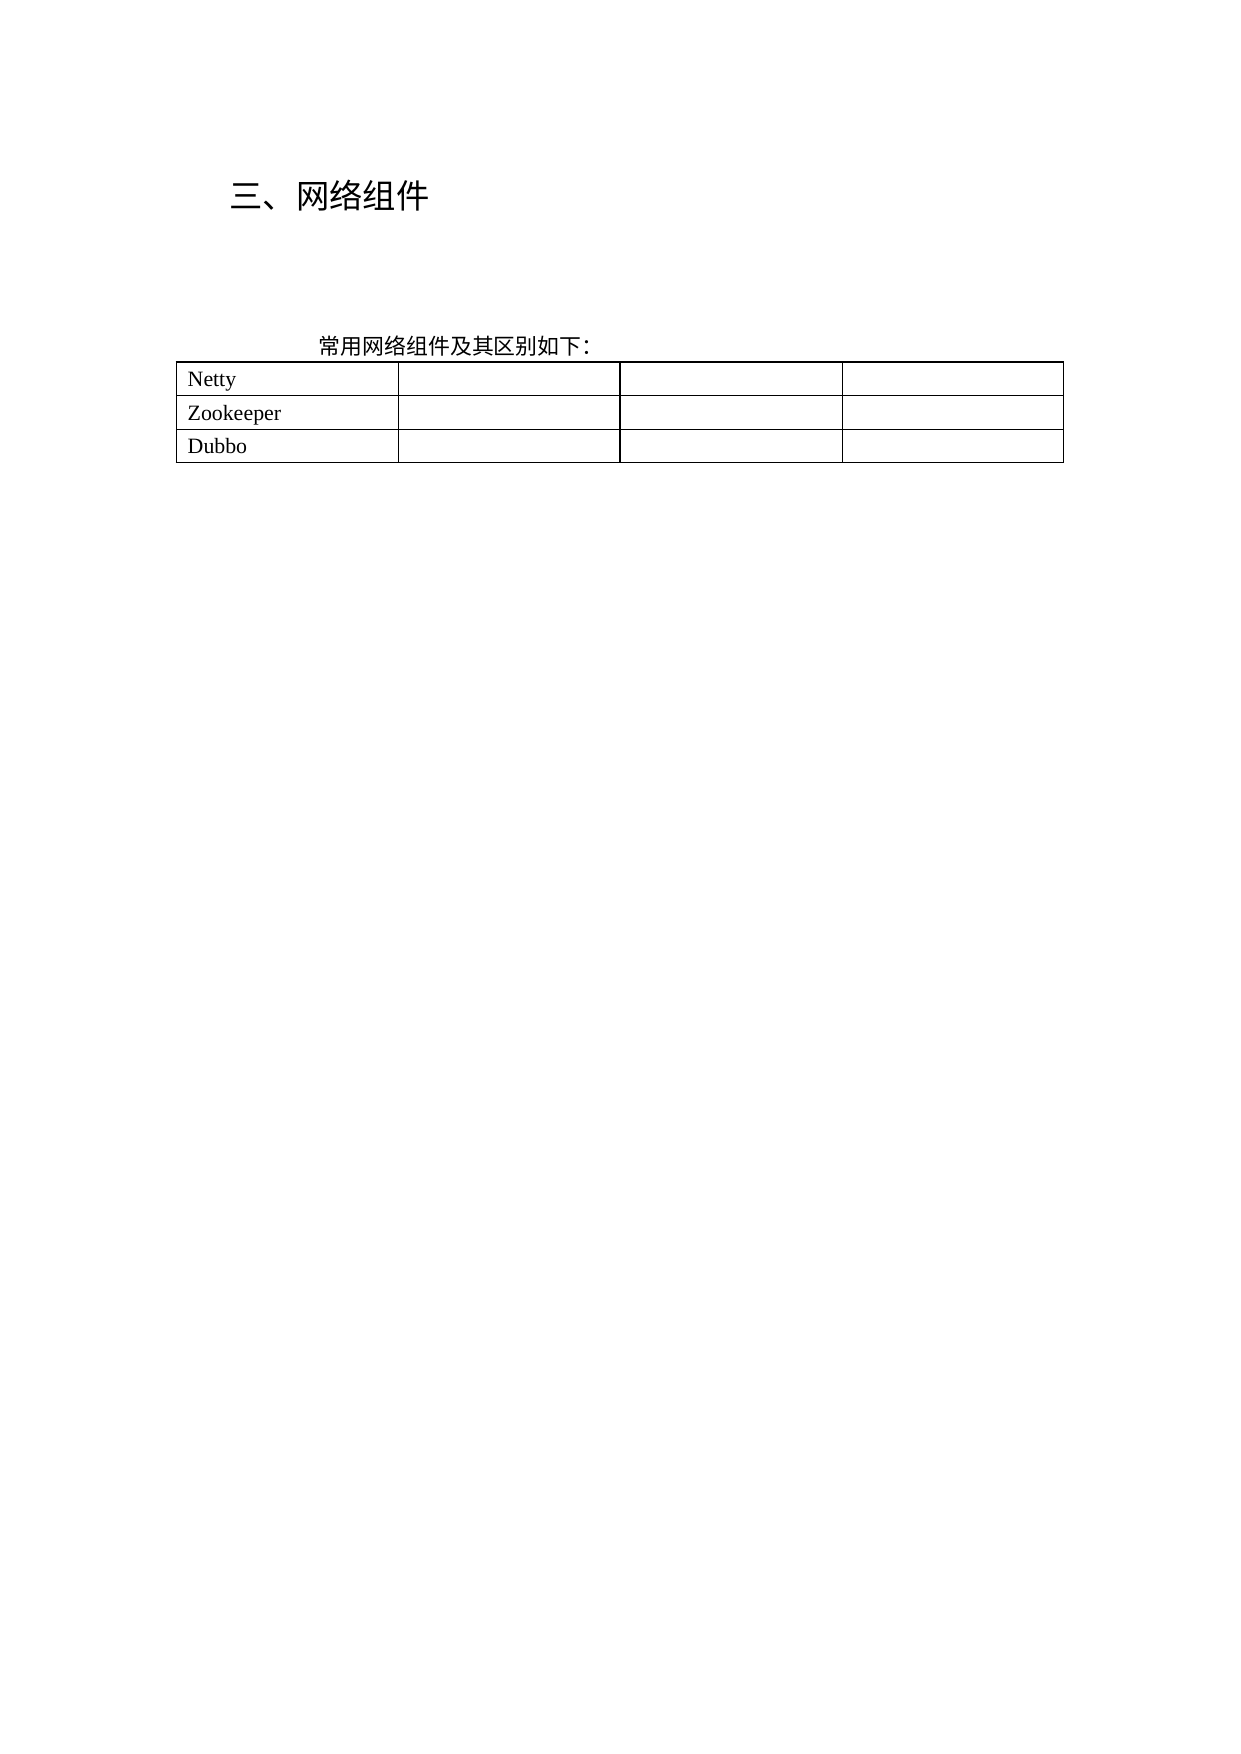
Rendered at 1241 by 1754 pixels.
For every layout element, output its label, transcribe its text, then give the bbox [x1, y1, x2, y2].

table_cell [621, 430, 842, 462]
table_header Netty [177, 363, 398, 395]
table_cell Dubbo [177, 430, 398, 462]
text 常用网络组件及其区别如下： [275, 329, 1053, 361]
table_cell [621, 396, 842, 428]
table_header [621, 363, 842, 395]
subtitle 网络组件 [187, 162, 1053, 227]
table_cell [399, 396, 619, 428]
table_cell [843, 430, 1063, 462]
table_cell [843, 396, 1063, 428]
table_cell Zookeeper [177, 396, 398, 428]
table_header [399, 363, 619, 395]
table_header [843, 363, 1063, 395]
table_cell [399, 430, 619, 462]
